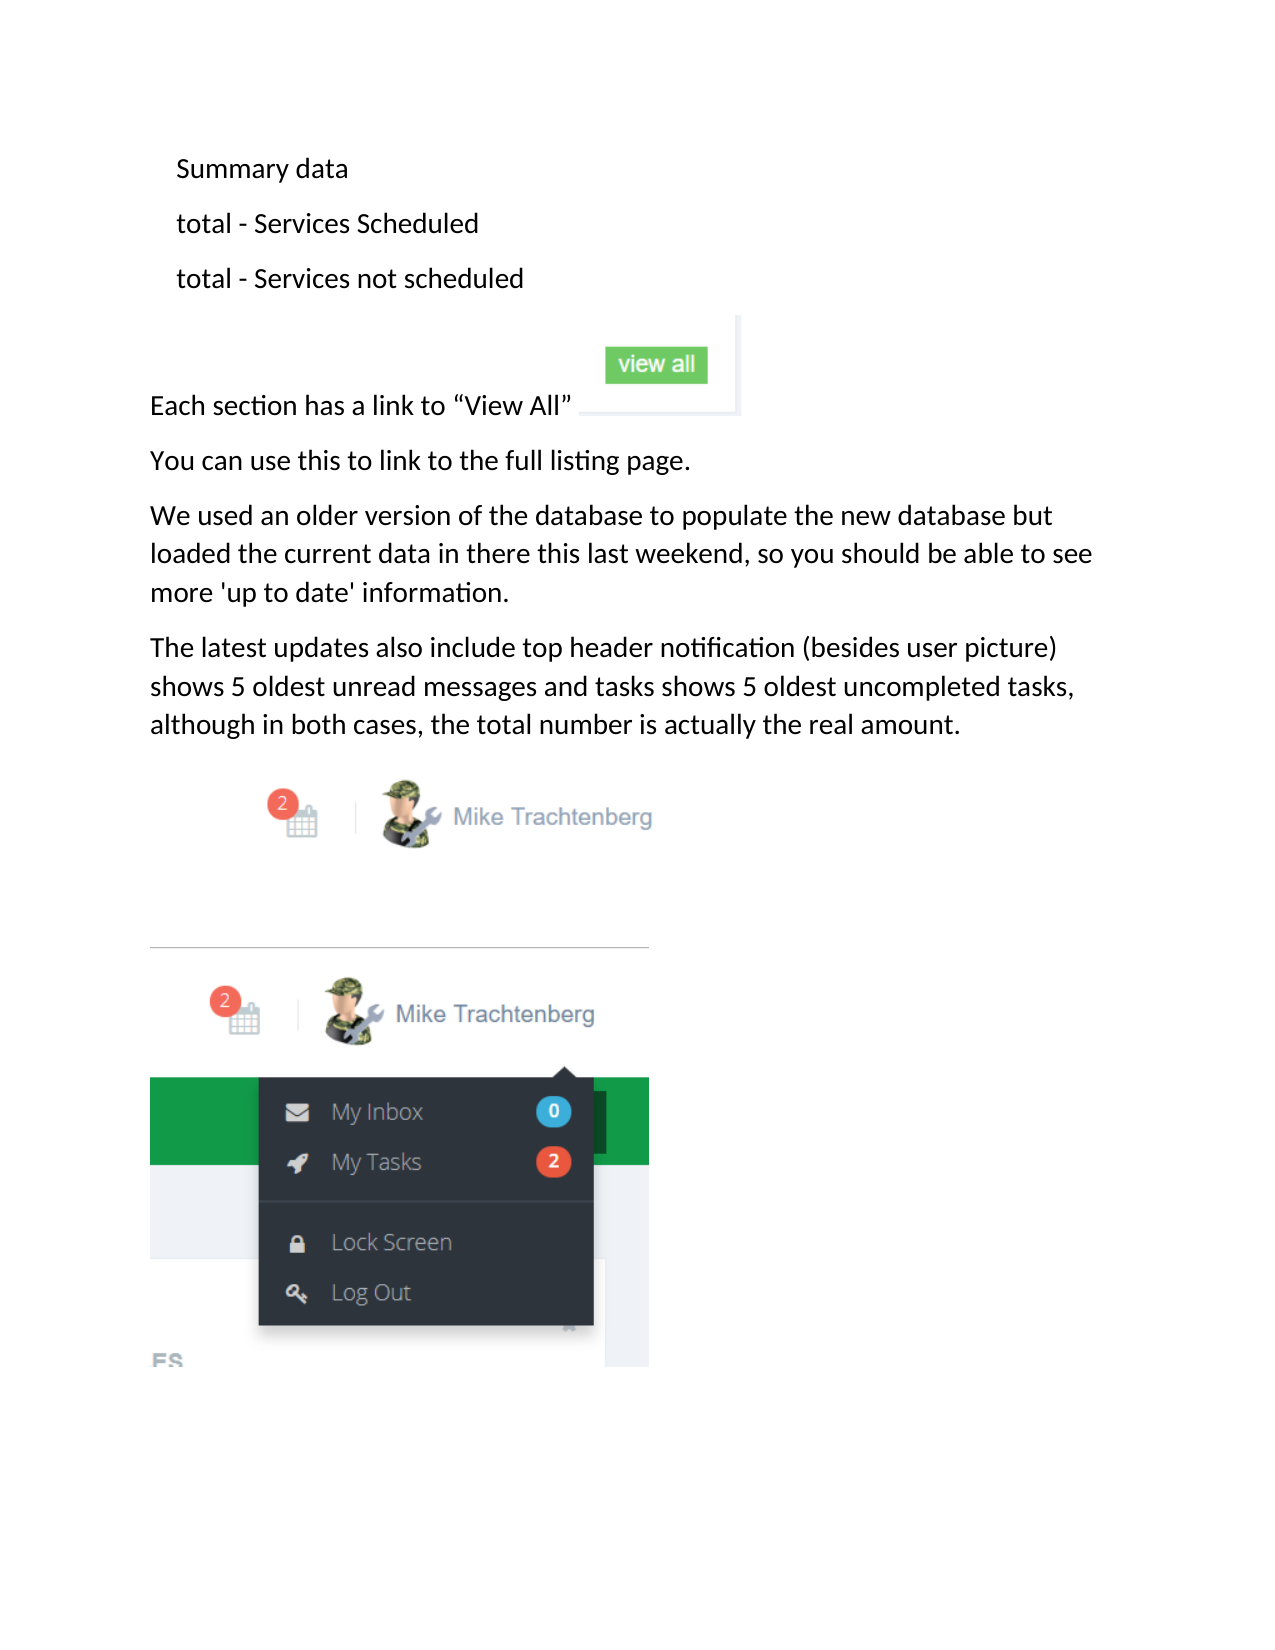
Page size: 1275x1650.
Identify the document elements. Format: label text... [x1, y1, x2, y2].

text The latest updates also include top header notification (besides user picture) shows 5 oldest unread messages and tasks shows 5 oldest uncompleted tasks, although in both cases, the total number is actually the real amount. [150, 629, 1125, 742]
text total - Services not scheduled [150, 260, 1125, 296]
text Summary data [150, 150, 1125, 186]
picture [150, 761, 694, 874]
text total - Services Scheduled [150, 205, 1125, 241]
picture [150, 947, 649, 1367]
text Each section has a link to “View All” [150, 315, 1125, 423]
picture [578, 315, 742, 416]
text We used an older version of the database to populate the new database but loaded the current data in there this last weekend, so you should be able to see more 'up to date' information. [150, 497, 1125, 610]
text You can use this to link to the full listing page. [150, 442, 1125, 478]
